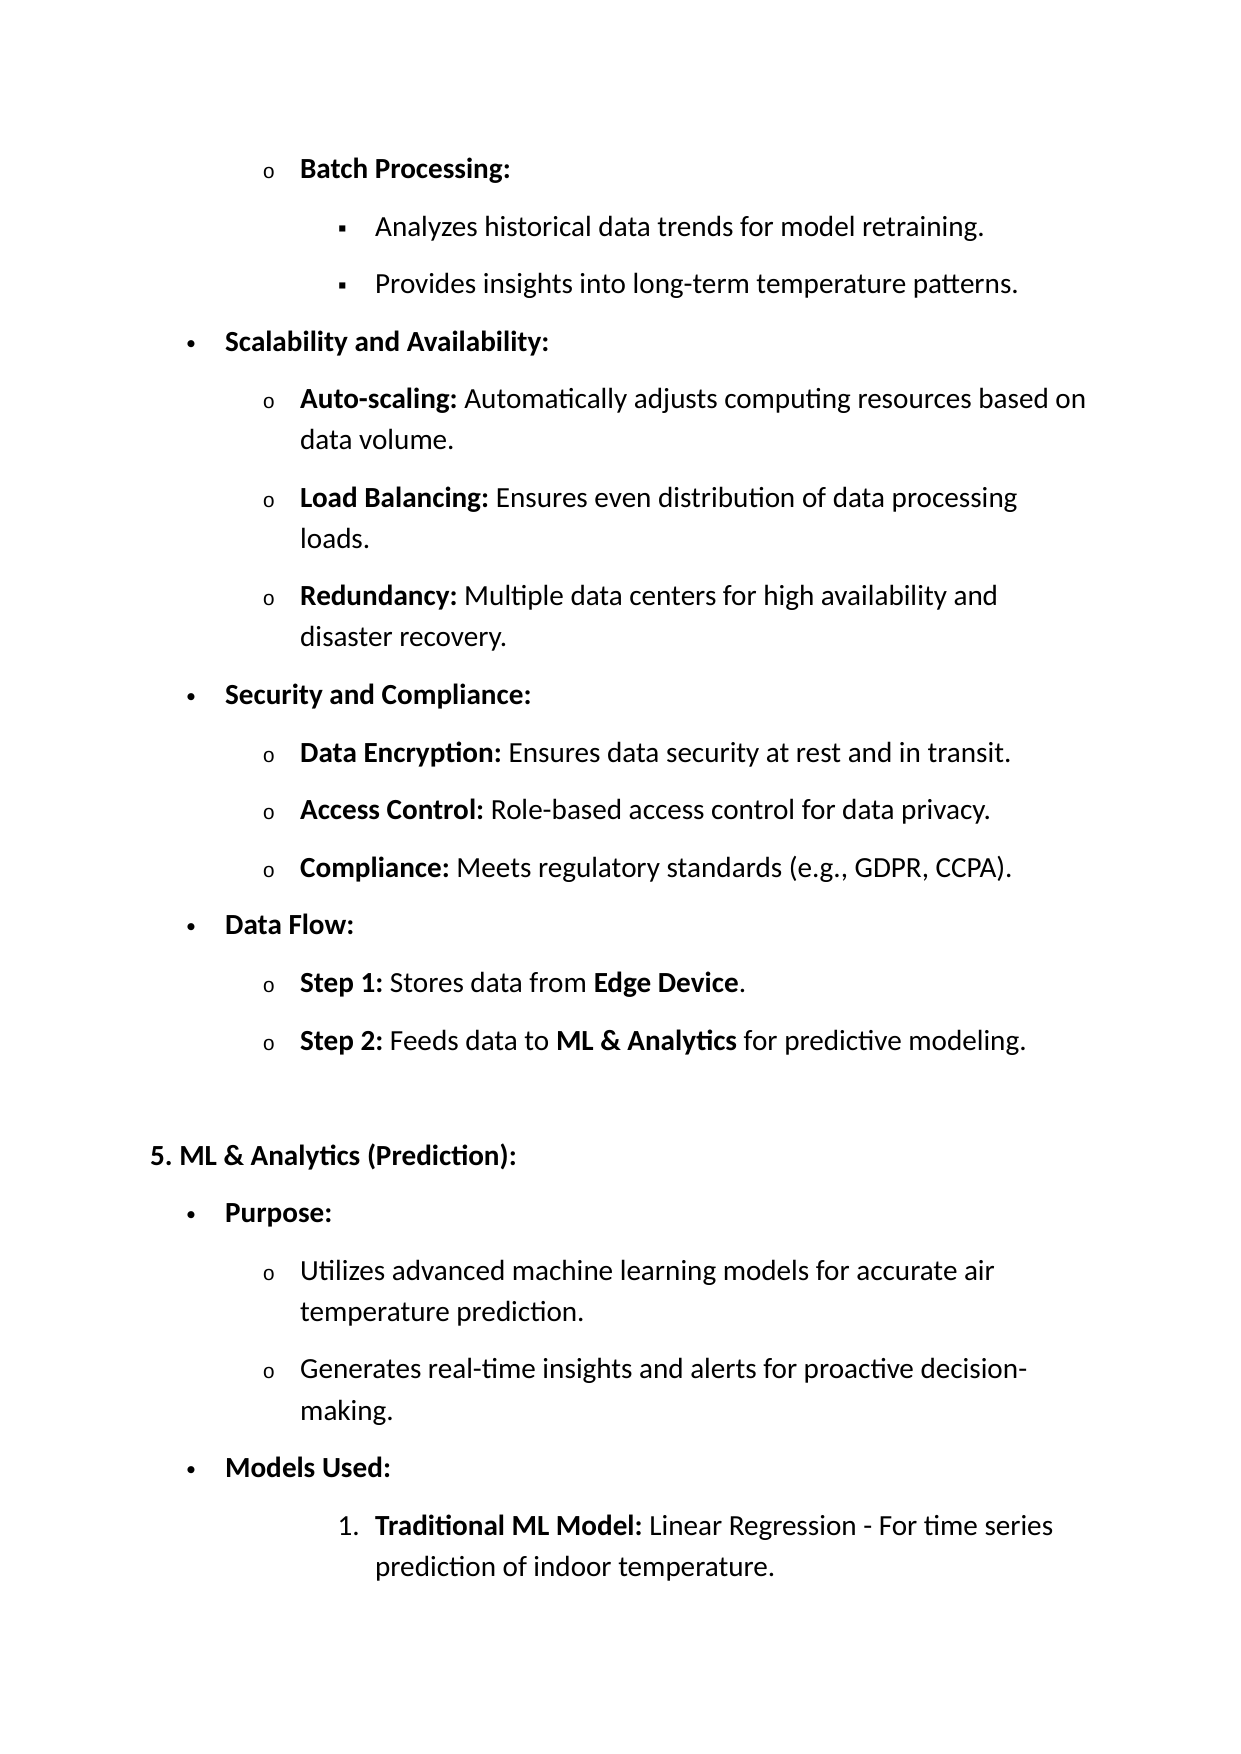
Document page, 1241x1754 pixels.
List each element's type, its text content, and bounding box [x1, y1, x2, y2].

list Traditional ML Model: Linear Regression - For time series prediction of indoor temperature. [337, 1507, 1090, 1583]
list Compliance: Meets regulatory standards (e.g., GDPR, CCPA). [262, 849, 1090, 884]
list Load Balancing: Ensures even distribution of data processing loads. [262, 479, 1090, 556]
list Analyzes historical data trends for model retraining. [337, 208, 1090, 243]
list Auto-scaling: Automatically adjusts computing resources based on data volume. [262, 380, 1090, 457]
list Data Flow: [187, 906, 1090, 942]
list Security and Compliance: [187, 676, 1090, 712]
list Data Encryption: Ensures data security at rest and in transit. [262, 734, 1090, 769]
list Purpose: [187, 1194, 1090, 1230]
text 5. ML & Analytics (Prediction): [150, 1137, 1090, 1172]
list Batch Processing: [262, 150, 1090, 186]
list Step 2: Feeds data to ML & Analytics for predictive modeling. [262, 1022, 1090, 1057]
list Scalability and Availability: [187, 323, 1090, 358]
list Models Used: [187, 1449, 1090, 1485]
list Step 1: Stores data from Edge Device. [262, 964, 1090, 1000]
list Access Control: Role-based access control for data privacy. [262, 791, 1090, 827]
list Redundancy: Multiple data centers for high availability and disaster recovery. [262, 577, 1090, 654]
list Utilizes advanced machine learning models for accurate air temperature prediction. [262, 1252, 1090, 1329]
list Provides insights into long-term temperature patterns. [337, 265, 1090, 301]
list Generates real-time insights and alerts for proactive decision-making. [262, 1351, 1090, 1427]
